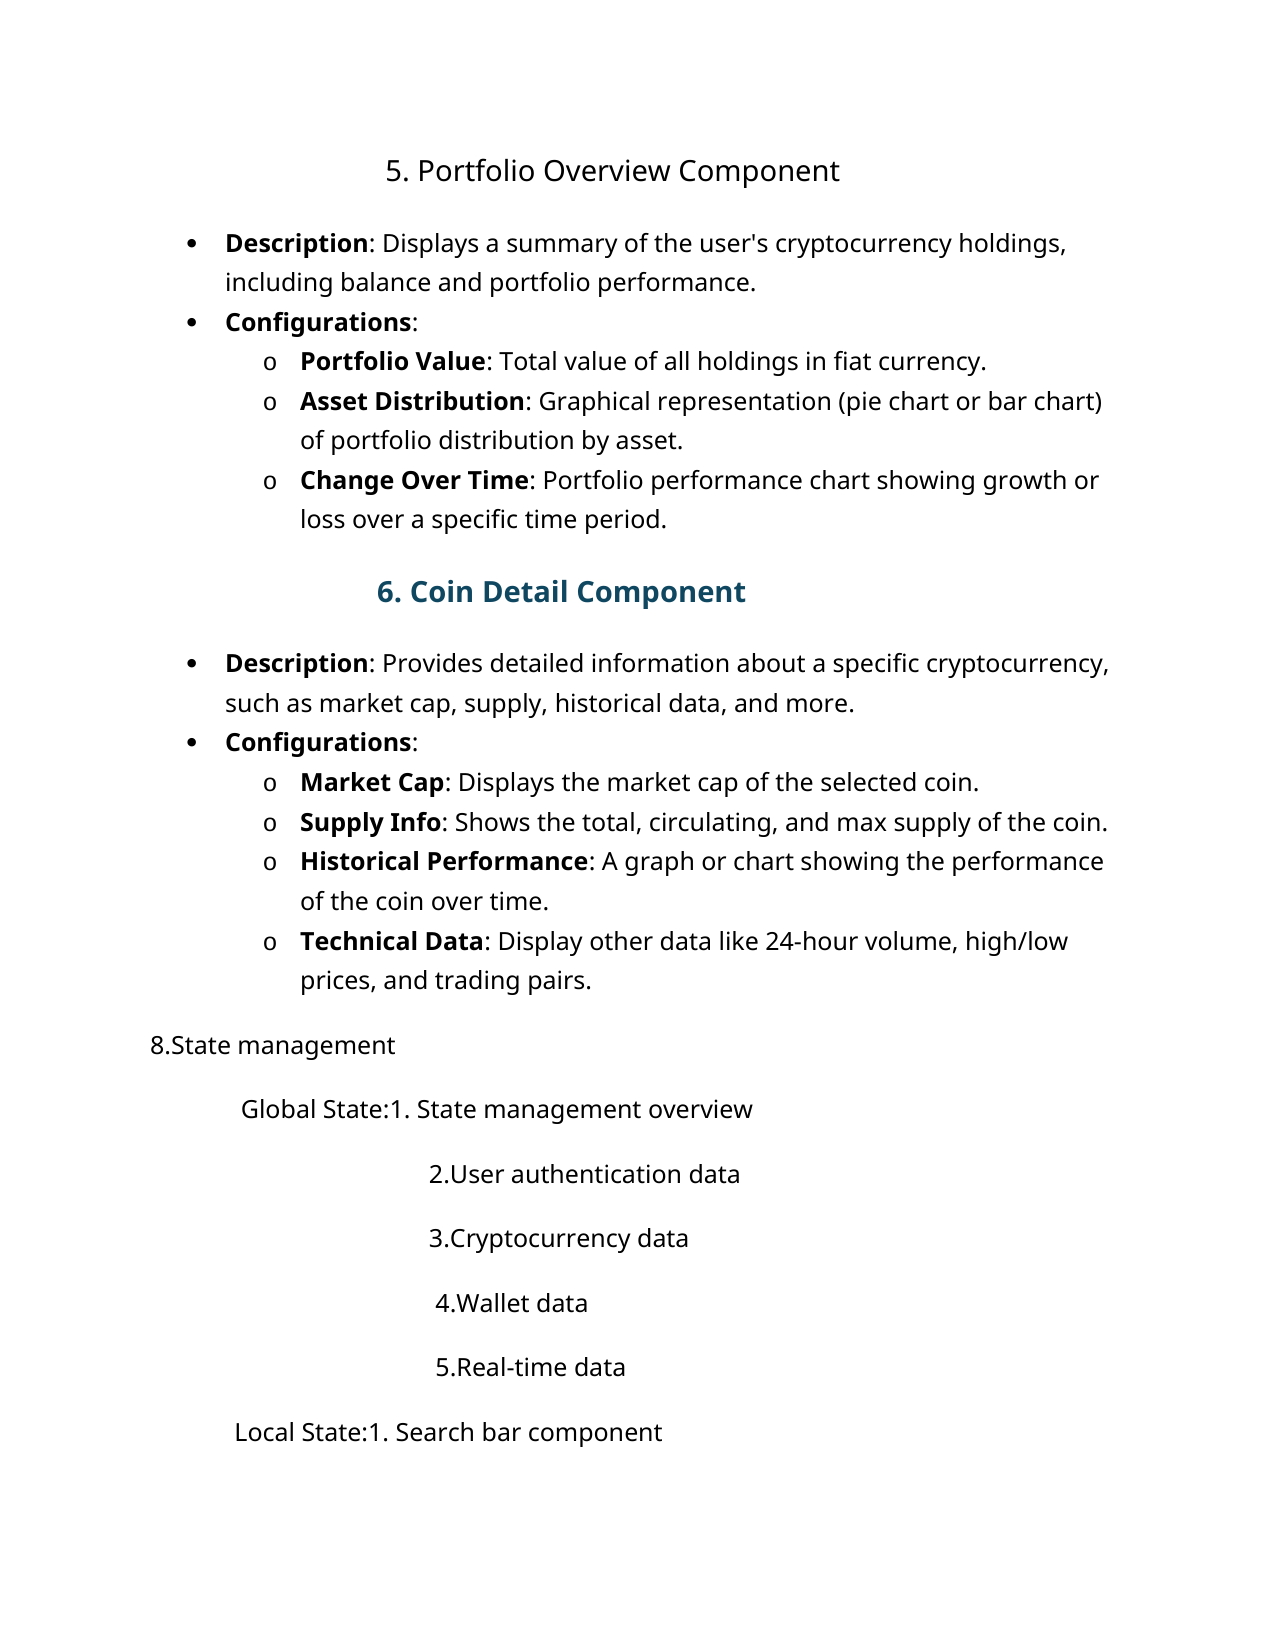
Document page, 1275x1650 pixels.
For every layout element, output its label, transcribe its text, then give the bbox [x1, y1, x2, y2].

list Description: Provides detailed information about a specific cryptocurrency, such as market cap, supply, historical data, and more. [187, 646, 1125, 720]
text 2.User authentication data [150, 1156, 1125, 1190]
list Market Cap: Displays the market cap of the selected coin. [262, 764, 1125, 799]
subtitle 5. Portfolio Overview Component [150, 150, 1125, 190]
text Local State:1. Search bar component [150, 1414, 1125, 1448]
text 3.Cryptocurrency data [150, 1221, 1125, 1255]
text 5.Real-time data [150, 1350, 1125, 1384]
list Supply Info: Shows the total, circulating, and max supply of the coin. [262, 804, 1125, 838]
list Historical Performance: A graph or chart showing the performance of the coin over time. [262, 844, 1125, 918]
list Change Over Time: Portfolio performance chart showing growth or loss over a specific time period. [262, 462, 1125, 536]
list Portfolio Value: Total value of all holdings in fiat currency. [262, 344, 1125, 378]
list Configurations: [187, 725, 1125, 759]
subtitle 6. Coin Detail Component [150, 571, 1125, 611]
text 4.Wallet data [150, 1285, 1125, 1319]
text 8.State management [150, 1027, 1125, 1061]
list Asset Distribution: Graphical representation (pie chart or bar chart) of portfolio distribution by asset. [262, 383, 1125, 457]
list Description: Displays a summary of the user's cryptocurrency holdings, including balance and portfolio performance. [187, 225, 1125, 299]
list Configurations: [187, 304, 1125, 338]
text Global State:1. State management overview [150, 1092, 1125, 1126]
list Technical Data: Display other data like 24-hour volume, high/low prices, and trading pairs. [262, 923, 1125, 997]
